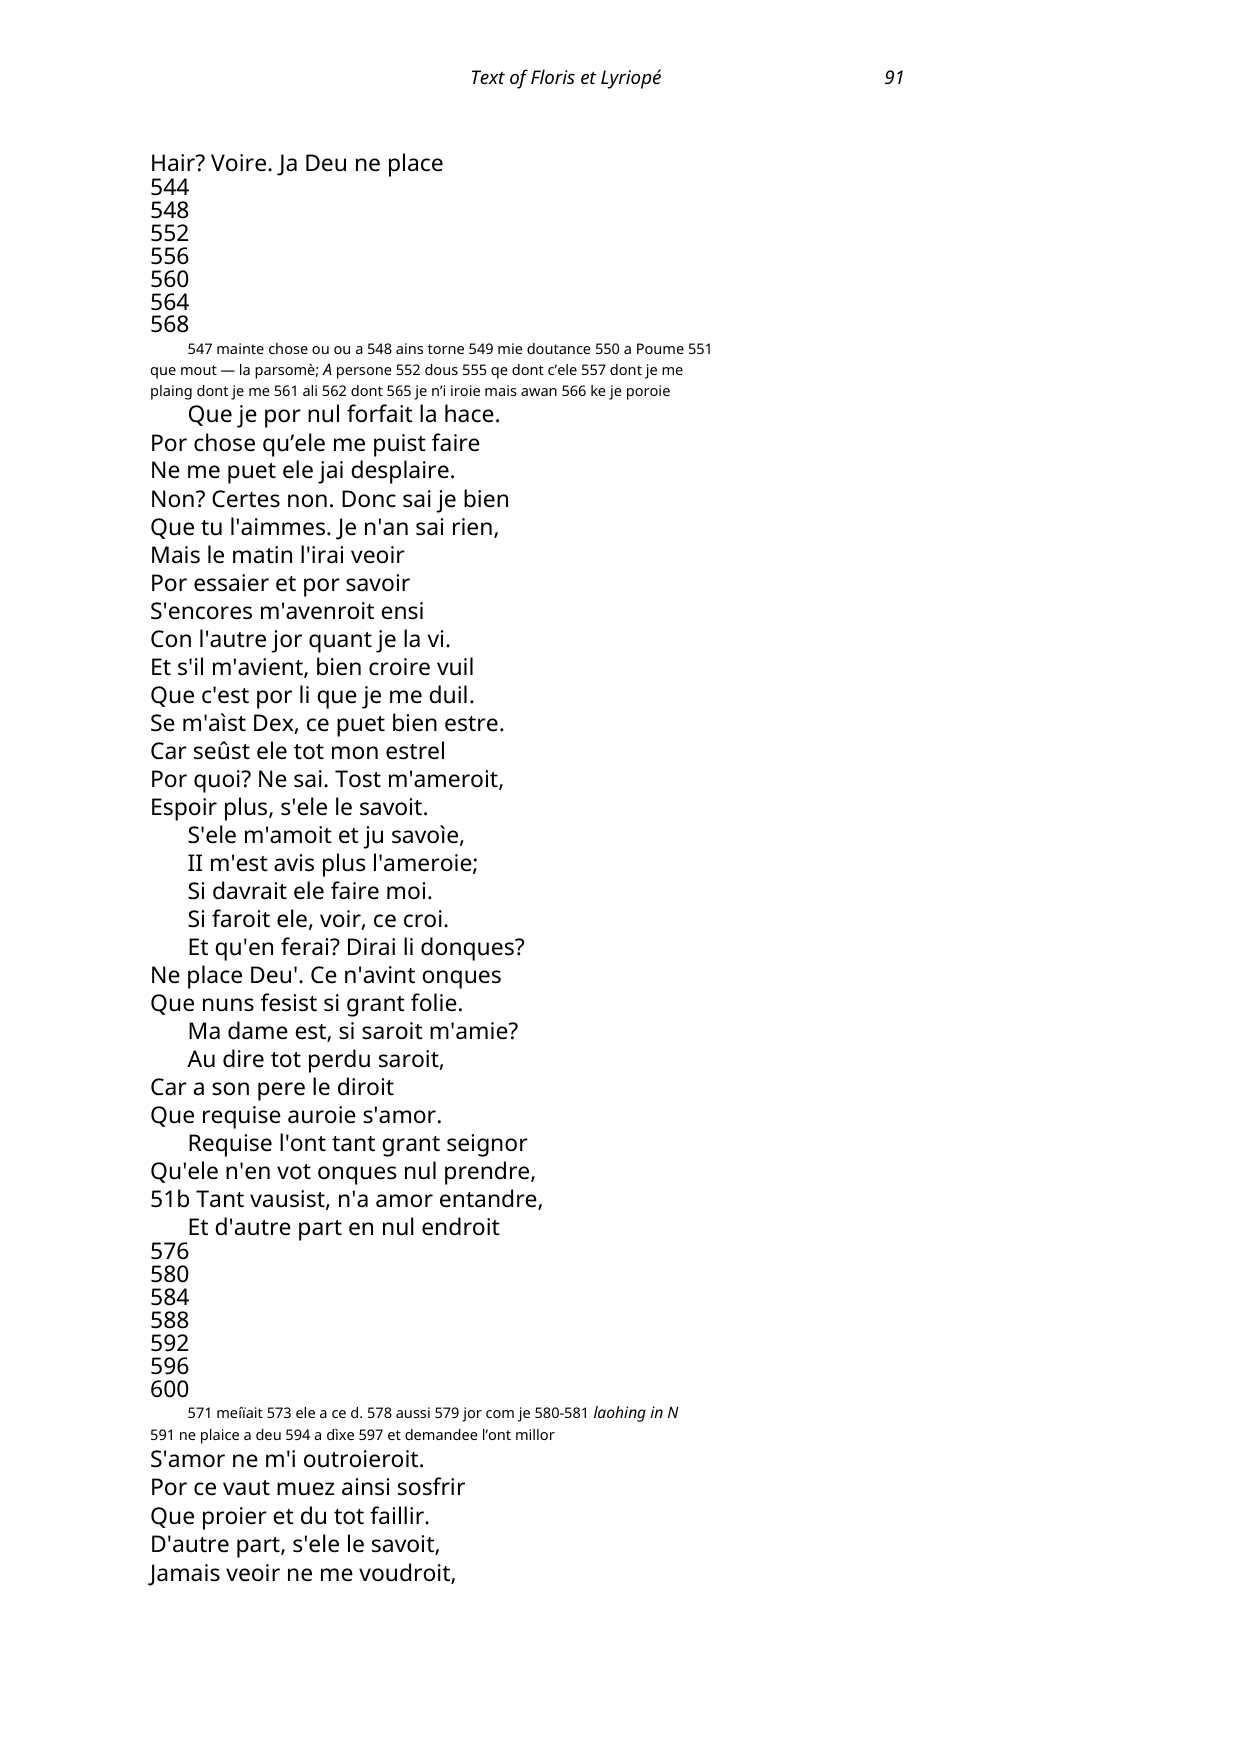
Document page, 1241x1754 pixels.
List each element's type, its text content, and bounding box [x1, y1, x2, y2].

text 571 meíïait 573 ele a ce d. 578 aussi 579 jor com je 580-581 laohing in N 591 ne plaice a deu 594 a dìxe 597 et demandee l’ont millor [150, 1402, 1090, 1444]
text II m'est avis plus l'ameroie; [150, 849, 1090, 877]
text 564 [150, 292, 1090, 314]
text Por ce vaut muez ainsi sosfrir Que proier et du tot faillir. [150, 1473, 1090, 1530]
text S'amor ne m'i outroieroit. [150, 1444, 1090, 1473]
text 547 mainte chose ou ou a 548 ains torne 549 mie doutance 550 a Poume 551 que mout — la parsomè; A persone 552 dous 555 qe dont c’ele 557 dont je me plaing dont je me 561 ali 562 dont 565 je n’i iroie mais awan 566 ke je poroie [150, 337, 1090, 401]
text 560 [150, 269, 1090, 292]
text Se m'aìst Dex, ce puet bien estre. Car seûst ele tot mon estrel Por quoi? Ne sai. Tost m'ameroit, Espoir plus, s'ele le savoit. [150, 709, 1090, 821]
text 588 [150, 1310, 1090, 1333]
text S'ele m'amoit et ju savoìe, [150, 821, 1090, 849]
text 544 [150, 177, 1090, 200]
text 592 [150, 1333, 1090, 1356]
text Ma dame est, si saroit m'amie? [150, 1017, 1090, 1045]
text 556 [150, 246, 1090, 269]
text Et qu'en ferai? Dirai li donques? [150, 933, 1090, 961]
text Car a son pere le diroit Que requise auroie s'amor. [150, 1073, 1090, 1129]
text 584 [150, 1287, 1090, 1310]
text D'autre part, s'ele le savoit, Jamais veoir ne me voudroit, [150, 1530, 1090, 1587]
text Requise l'ont tant grant seignor Qu'ele n'en vot onques nul prendre, 51b Tant vausist, n'a amor entandre, [150, 1129, 1090, 1213]
text Ne place Deu'. Ce n'avint onques Que nuns fesist si grant folie. [150, 961, 1090, 1017]
text Que je por nul forfait la hace. [150, 401, 1090, 428]
text Si davrait ele faire moi. [150, 877, 1090, 905]
text 600 [150, 1379, 1090, 1402]
text 548 [150, 200, 1090, 223]
text Et d'autre part en nul endroit [150, 1213, 1090, 1241]
text 568 [150, 314, 1090, 337]
text Por chose qu’ele me puist faire Ne me puet ele jai desplaire. [150, 428, 1090, 484]
text 580 [150, 1264, 1090, 1287]
text 596 [150, 1356, 1090, 1379]
text Si faroit ele, voir, ce croi. [150, 905, 1090, 933]
text Non? Certes non. Donc sai je bien Que tu l'aimmes. Je n'an sai rien, Mais le matin l'irai veoir Por essaier et por savoir S'encores m'avenroit ensi Con l'autre jor quant je la vi. [150, 484, 1090, 653]
text Et s'il m'avient, bien croire vuil Que c'est por li que je me duil. [150, 653, 1090, 709]
text Hair? Voire. Ja Deu ne place [150, 149, 1090, 177]
text Au dire tot perdu saroit, [150, 1045, 1090, 1073]
text 576 [150, 1241, 1090, 1264]
text 552 [150, 223, 1090, 246]
